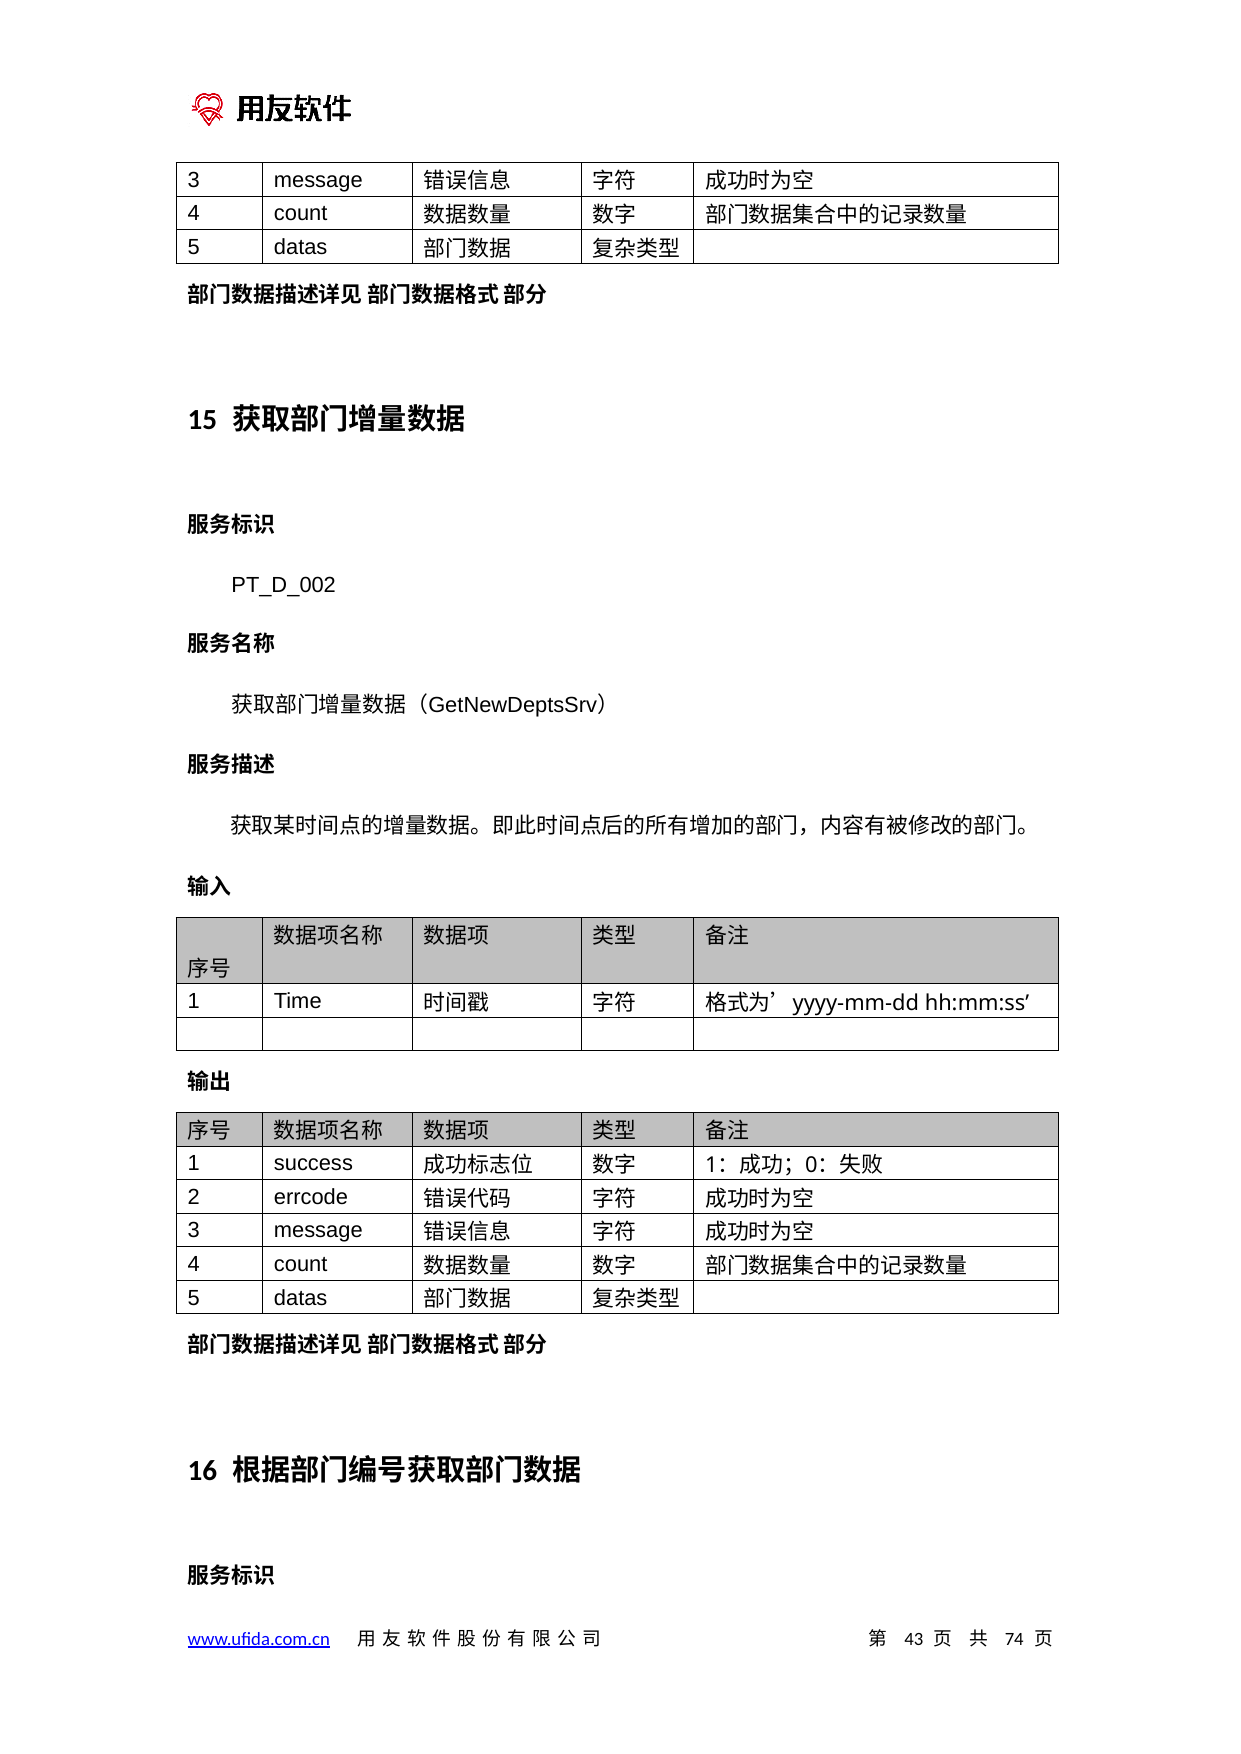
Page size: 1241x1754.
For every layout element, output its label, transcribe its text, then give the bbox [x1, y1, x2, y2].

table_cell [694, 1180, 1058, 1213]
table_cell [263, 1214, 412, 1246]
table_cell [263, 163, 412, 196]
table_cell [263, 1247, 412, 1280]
text 输出 [187, 1064, 1053, 1096]
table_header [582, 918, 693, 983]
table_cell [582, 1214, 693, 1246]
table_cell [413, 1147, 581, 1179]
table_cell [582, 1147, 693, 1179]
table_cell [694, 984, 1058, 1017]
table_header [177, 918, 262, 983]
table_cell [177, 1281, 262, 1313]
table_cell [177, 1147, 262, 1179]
text 部门数据描述详见 部门数据格式 部分 [187, 276, 1053, 309]
text PT_D_002 [187, 568, 1053, 600]
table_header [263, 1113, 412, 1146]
text 获取某时间点的增量数据。即此时间点后的所有增加的部门，内容有被修改的部门。 [187, 808, 1053, 840]
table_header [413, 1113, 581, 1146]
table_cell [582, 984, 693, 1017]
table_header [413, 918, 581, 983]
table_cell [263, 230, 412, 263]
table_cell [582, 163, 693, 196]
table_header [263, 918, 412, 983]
text 服务标识 [187, 507, 1053, 539]
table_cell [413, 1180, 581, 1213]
text 获取部门增量数据（GetNewDeptsSrv） [187, 686, 1053, 719]
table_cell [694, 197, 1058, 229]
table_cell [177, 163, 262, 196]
text 输入 [187, 869, 1053, 901]
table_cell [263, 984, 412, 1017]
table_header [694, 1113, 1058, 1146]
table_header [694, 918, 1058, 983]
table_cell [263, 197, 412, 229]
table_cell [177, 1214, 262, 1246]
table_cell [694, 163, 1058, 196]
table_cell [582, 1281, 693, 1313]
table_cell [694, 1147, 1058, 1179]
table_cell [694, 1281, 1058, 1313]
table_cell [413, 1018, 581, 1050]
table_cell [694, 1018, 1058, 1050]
text 服务描述 [187, 747, 1053, 779]
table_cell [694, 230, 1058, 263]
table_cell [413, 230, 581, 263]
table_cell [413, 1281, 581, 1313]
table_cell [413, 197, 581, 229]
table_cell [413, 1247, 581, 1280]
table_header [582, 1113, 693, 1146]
text 服务标识 [187, 1558, 1053, 1590]
subtitle 获取部门增量数据 [187, 384, 1053, 449]
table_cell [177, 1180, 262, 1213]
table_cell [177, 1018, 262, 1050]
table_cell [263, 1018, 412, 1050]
picture [187, 88, 352, 127]
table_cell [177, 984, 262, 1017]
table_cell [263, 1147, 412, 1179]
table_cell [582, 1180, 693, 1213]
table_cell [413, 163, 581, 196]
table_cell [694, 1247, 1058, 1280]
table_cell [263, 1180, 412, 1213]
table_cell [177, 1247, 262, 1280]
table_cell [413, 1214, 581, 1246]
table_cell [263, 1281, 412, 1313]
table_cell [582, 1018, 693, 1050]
text 部门数据描述详见 部门数据格式 部分 [187, 1327, 1053, 1359]
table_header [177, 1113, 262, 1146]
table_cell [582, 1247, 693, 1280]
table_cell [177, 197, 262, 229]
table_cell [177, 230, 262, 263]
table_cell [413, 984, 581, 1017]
subtitle 根据部门编号获取部门数据 [187, 1435, 1053, 1500]
text 服务名称 [187, 625, 1053, 658]
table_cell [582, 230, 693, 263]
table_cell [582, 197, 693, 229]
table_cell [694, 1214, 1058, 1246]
